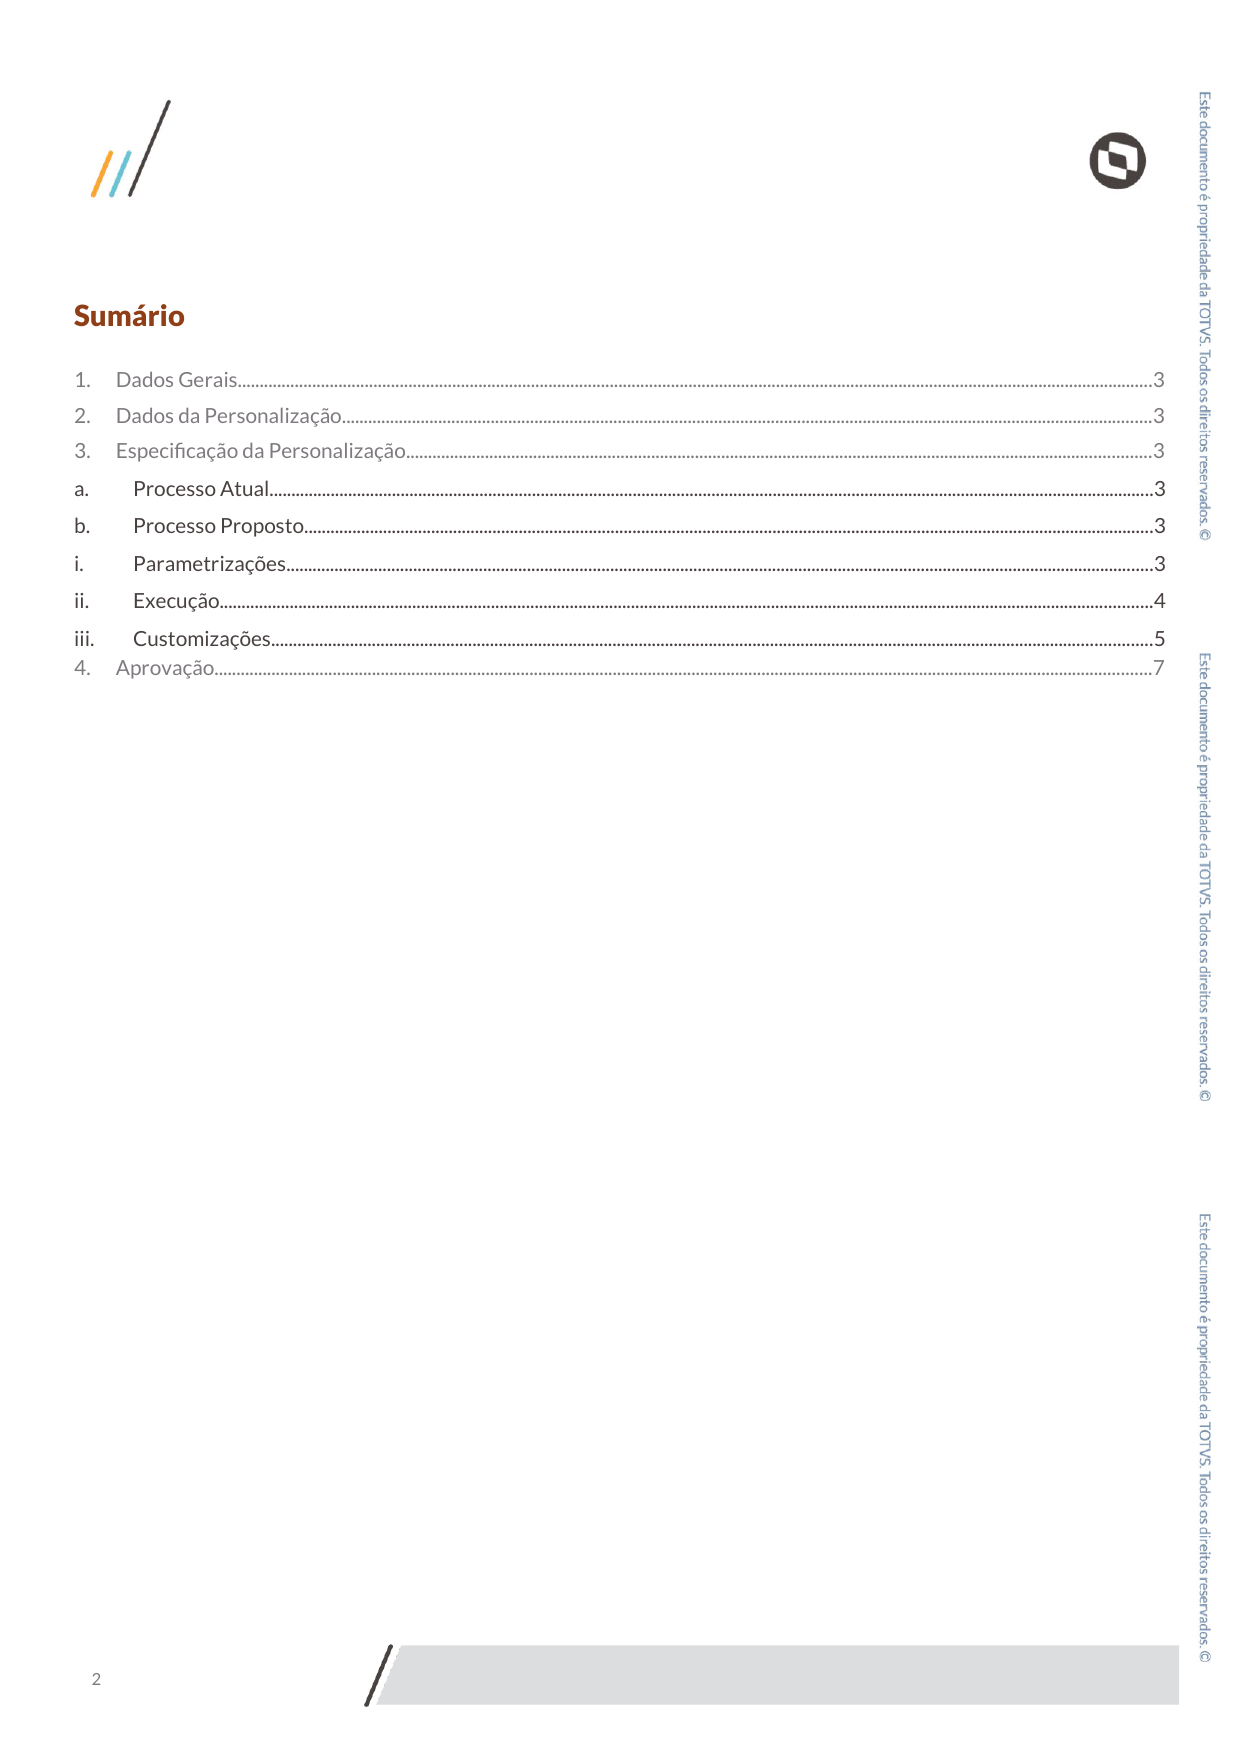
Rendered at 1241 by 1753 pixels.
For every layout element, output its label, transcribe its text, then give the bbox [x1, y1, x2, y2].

text Sumário [74, 297, 1166, 332]
text 1. Dados Gerais 3 [74, 367, 1166, 392]
picture [56, 1642, 1180, 1707]
text i. Parametrizações 3 [74, 551, 1166, 576]
text a. Processo Atual 3 [74, 476, 1166, 501]
text iii. Customizações 5 [74, 626, 1166, 651]
text 2. Dados da Personalização 3 [74, 403, 1166, 428]
text 4. Aprovação 7 [74, 655, 1166, 680]
text 3. Especificação da Personalização 3 [74, 438, 1166, 463]
picture [73, 73, 1211, 1662]
text b. Processo Proposto 3 [74, 513, 1166, 538]
text ii. Execução 4 [74, 588, 1166, 613]
